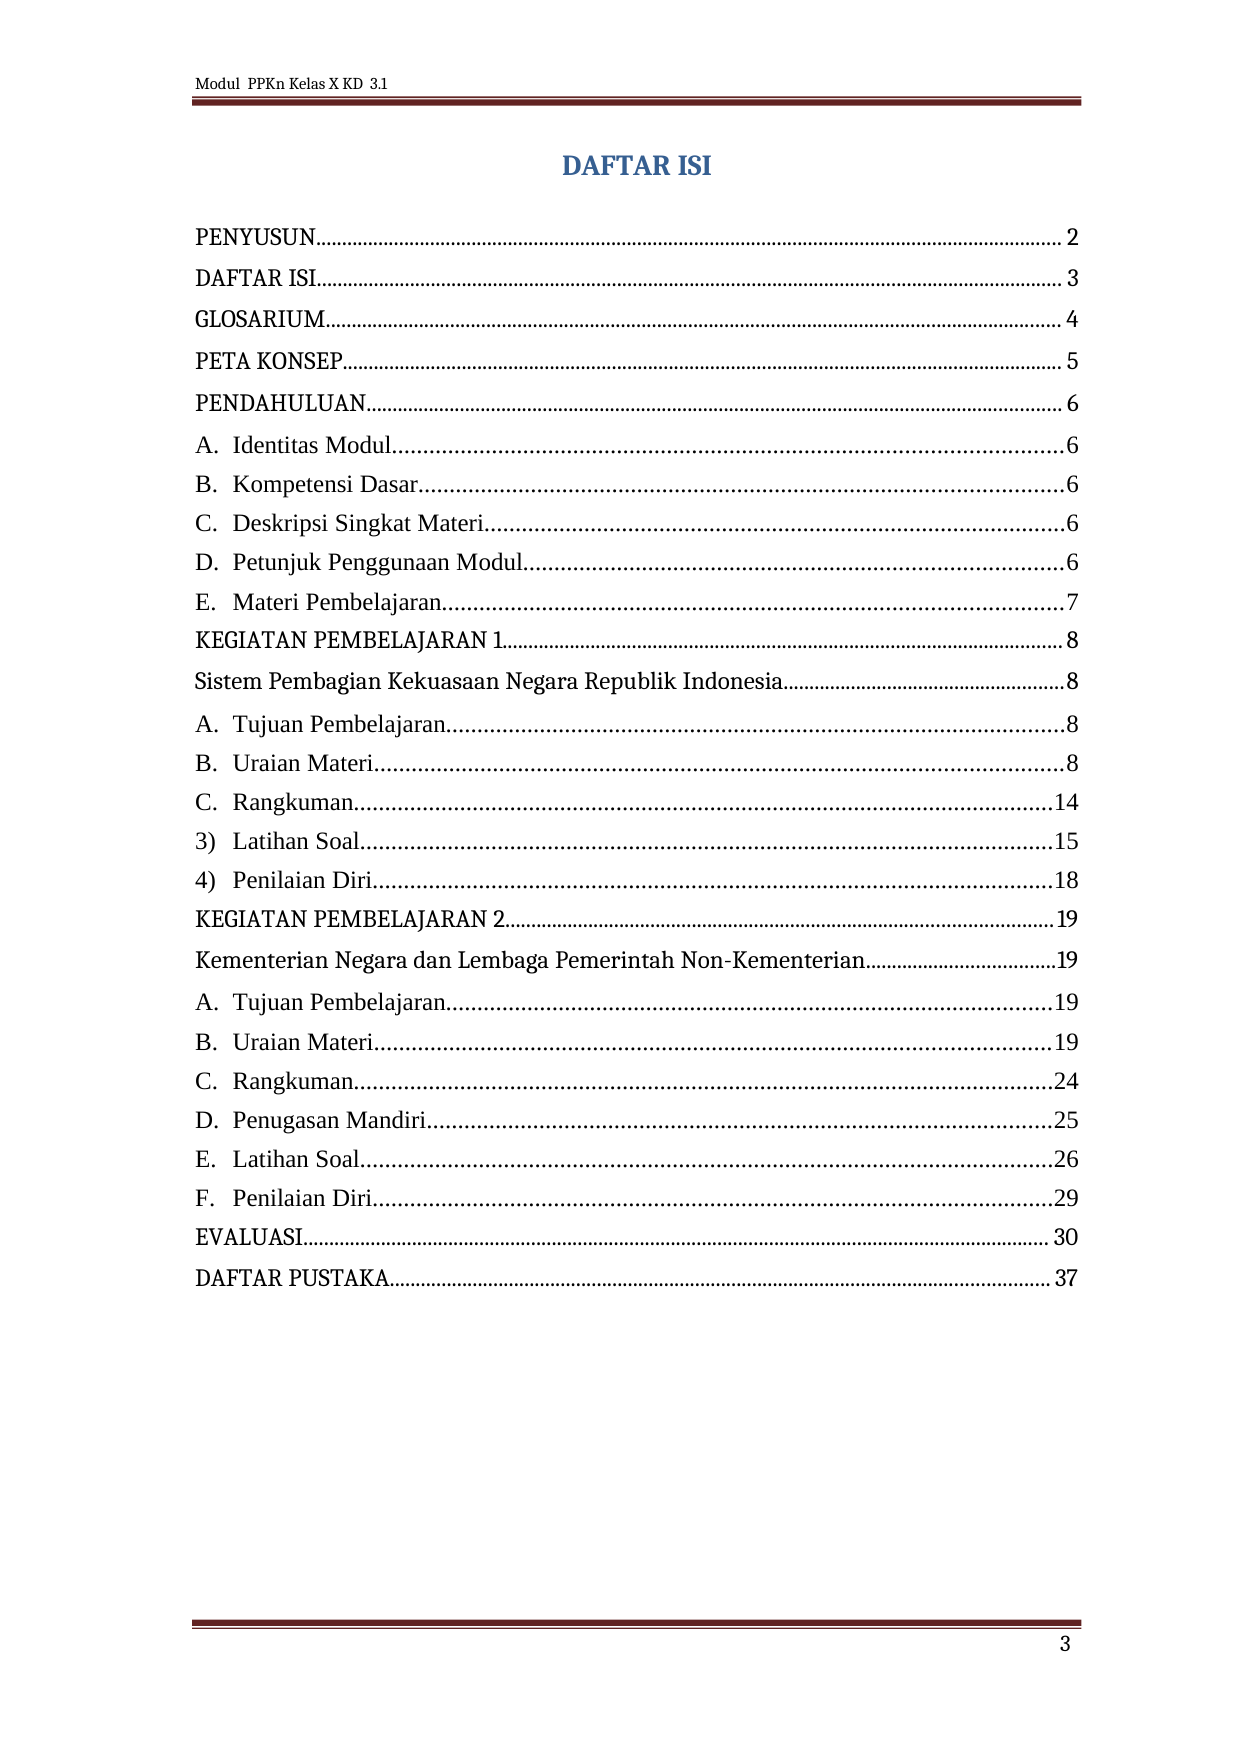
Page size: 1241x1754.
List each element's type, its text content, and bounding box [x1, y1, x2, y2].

subtitle DAFTAR ISI [553, 149, 720, 182]
